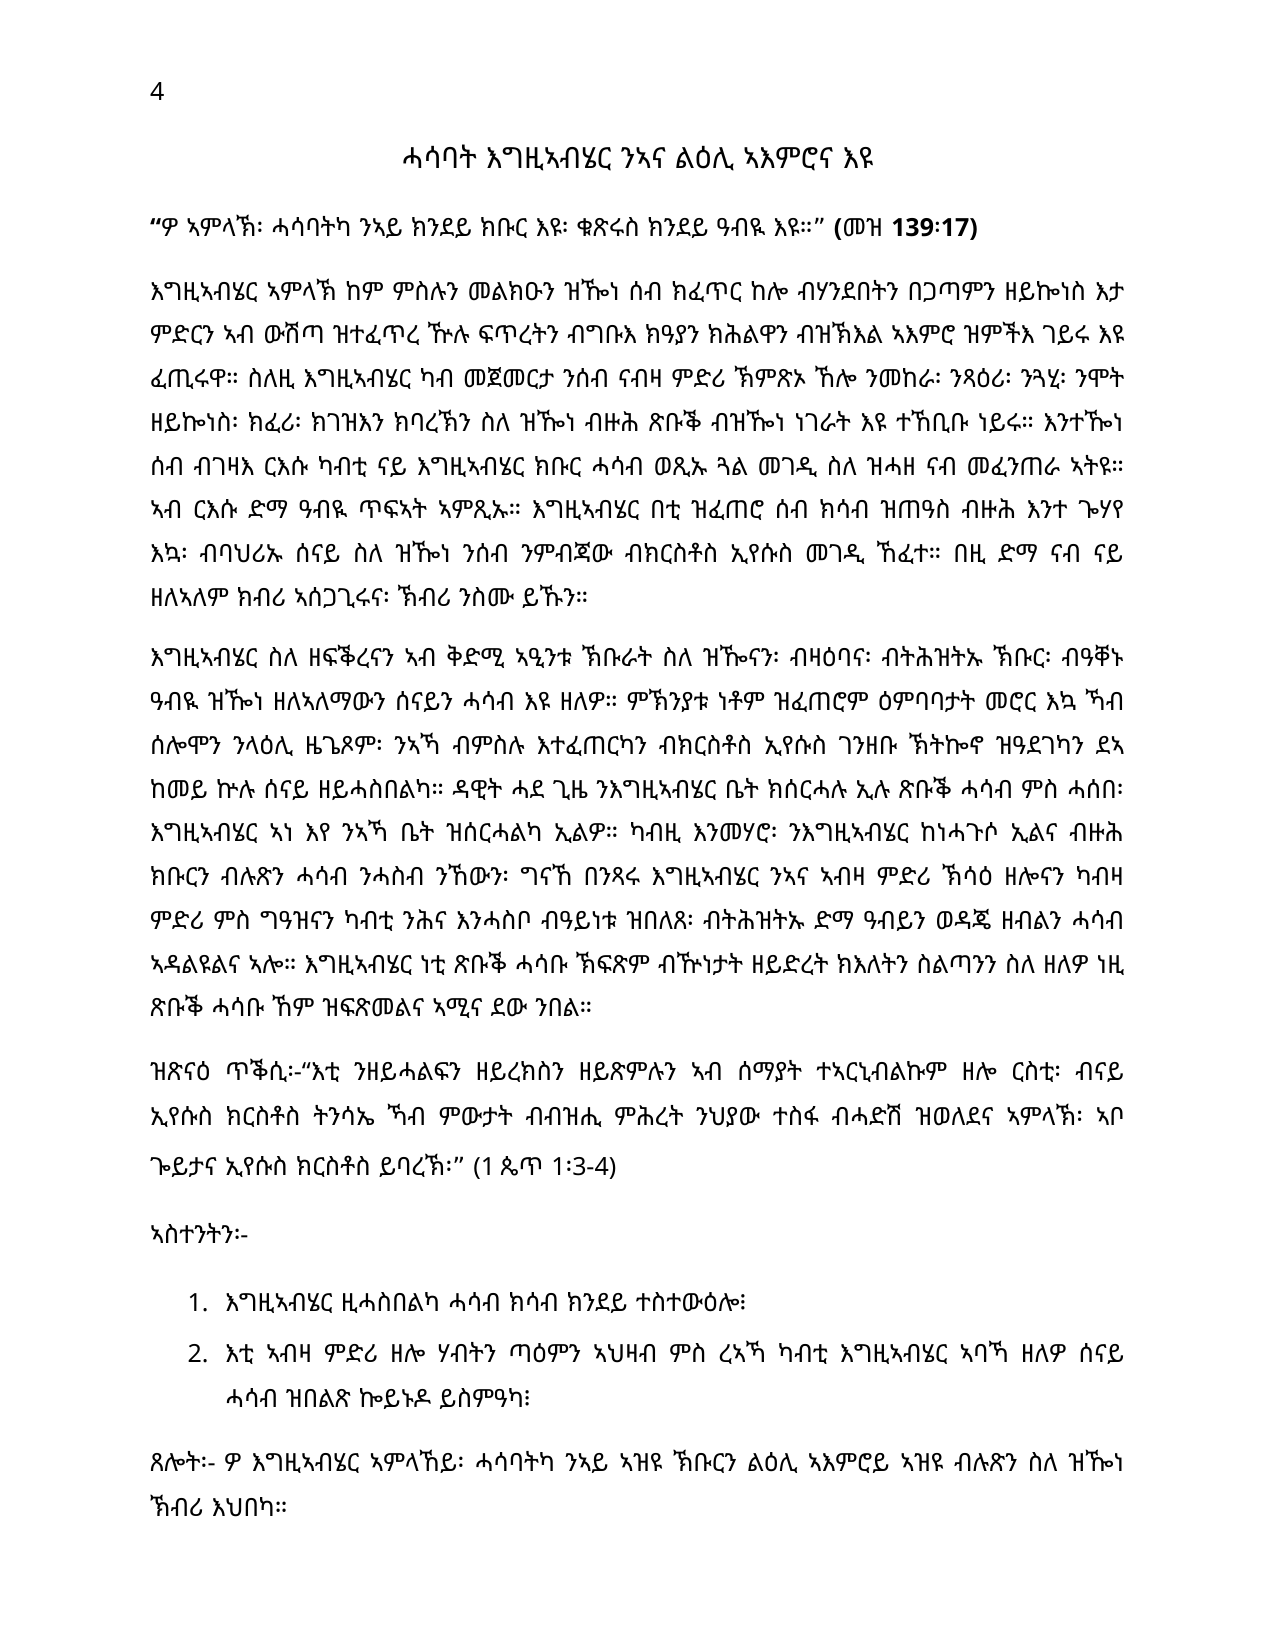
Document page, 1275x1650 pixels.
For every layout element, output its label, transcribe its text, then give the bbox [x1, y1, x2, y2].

text ሓሳባት እግዚኣብሄር ንኣና ልዕሊ ኣእምሮና እዩ [150, 142, 1125, 176]
list እግዚኣብሄር ዚሓስበልካ ሓሳብ ክሳብ ክንደይ ተስተውዕሎ፧ [187, 1284, 1125, 1318]
text እግዚኣብሄር ኣምላኽ ከም ምስሉን መልክዑን ዝዀነ ሰብ ክፈጥር ከሎ ብሃንደበትን በጋጣምን ዘይኰነስ እታ ምድርን ኣብ ውሽጣ ዝተፈጥረ ዅሉ ፍጥረትን ብግቡእ ክዓያን ክሕልዋን ብዝኽእል ኣእምሮ ዝምችእ ገይሩ እዩ ፈጢሩዋ። ስለዚ እግዚኣብሄር ካብ መጀመርታ ንሰብ ናብዛ ምድሪ ኽምጽኦ ኸሎ ንመከራ፡ ንጻዕሪ፡ ንጓሂ፡ ንሞት ዘይኰነስ፡ ክፈሪ፡ ክገዝእን ክባረኽን ስለ ዝዀነ ብዙሕ ጽቡቕ ብዝዀነ ነገራት እዩ ተኸቢቡ ነይሩ። እንተዀነ ሰብ ብገዛእ ርእሱ ካብቲ ናይ እግዚኣብሄር ክቡር ሓሳብ ወጺኡ ጓል መገዲ ስለ ዝሓዘ ናብ መፈንጠራ ኣትዩ። ኣብ ርእሱ ድማ ዓብዪ ጥፍኣት ኣምጺኡ። እግዚኣብሄር በቲ ዝፈጠሮ ሰብ ክሳብ ዝጠዓስ ብዙሕ እንተ ጐሃየ እኳ፡ ብባህሪኡ ሰናይ ስለ ዝዀነ ንሰብ ንምብጃው ብክርስቶስ ኢየሱስ መገዲ ኸፈተ። በዚ ድማ ናብ ናይ ዘለኣለም ክብሪ ኣሰጋጊሩና፡ ኽብሪ ንስሙ ይኹን። [150, 277, 1125, 612]
text ዝጽናዕ ጥቕሲ፡-“እቲ ንዘይሓልፍን ዘይረክስን ዘይጽምሉን ኣብ ሰማያት ተኣርኒብልኩም ዘሎ ርስቲ፡ ብናይ ኢየሱስ ክርስቶስ ትንሳኤ ኻብ ምውታት ብብዝሒ ምሕረት ንህያው ተስፋ ብሓድሽ ዝወለደና ኣምላኽ፡ ኣቦ ጐይታና ኢየሱስ ክርስቶስ ይባረኽ፡” (1ጴጥ 1፡3-4) [150, 1054, 1125, 1183]
text ጸሎት፡- ዎ እግዚኣብሄር ኣምላኸይ፡ ሓሳባትካ ንኣይ ኣዝዩ ኽቡርን ልዕሊ ኣእምሮይ ኣዝዩ ብሉጽን ስለ ዝዀነ ኽብሪ እህበካ። [150, 1444, 1125, 1522]
text ኣስተንትን፡- [150, 1216, 1125, 1251]
text “ዎ ኣምላኽ፡ ሓሳባትካ ንኣይ ክንደይ ክቡር እዩ፡ ቁጽሩስ ክንደይ ዓብዪ እዩ።” (መዝ 139፡17) [150, 209, 1125, 243]
text 4 [150, 74, 1125, 108]
text እግዚኣብሄር ስለ ዘፍቕረናን ኣብ ቅድሚ ኣዒንቱ ኽቡራት ስለ ዝዀናን፡ ብዛዕባና፡ ብትሕዝትኡ ኽቡር፡ ብዓቐኑ ዓብዪ ዝዀነ ዘለኣለማውን ሰናይን ሓሳብ እዩ ዘለዎ። ምኽንያቱ ነቶም ዝፈጠሮም ዕምባባታት መሮር እኳ ኻብ ሰሎሞን ንላዕሊ ዜጌጾም፡ ንኣኻ ብምስሉ እተፈጠርካን ብክርስቶስ ኢየሱስ ገንዘቡ ኽትኰኖ ዝዓደገካን ደኣ ከመይ ኵሉ ሰናይ ዘይሓስበልካ። ዳዊት ሓደ ጊዜ ንእግዚኣብሄር ቤት ክሰርሓሉ ኢሉ ጽቡቕ ሓሳብ ምስ ሓሰበ፡ እግዚኣብሄር ኣነ እየ ንኣኻ ቤት ዝሰርሓልካ ኢልዎ። ካብዚ እንመሃሮ፡ ንእግዚኣብሄር ከነሓጉሶ ኢልና ብዙሕ ክቡርን ብሉጽን ሓሳብ ንሓስብ ንኸውን፡ ግናኸ በንጻሩ እግዚኣብሄር ንኣና ኣብዛ ምድሪ ኽሳዕ ዘሎናን ካብዛ ምድሪ ምስ ግዓዝናን ካብቲ ንሕና እንሓስቦ ብዓይነቱ ዝበለጸ፡ ብትሕዝትኡ ድማ ዓብይን ወዳጄ ዘብልን ሓሳብ ኣዳልዩልና ኣሎ። እግዚኣብሄር ነቲ ጽቡቕ ሓሳቡ ኽፍጽም ብዅነታት ዘይድረት ክእለትን ስልጣንን ስለ ዘለዎ ነዚ ጽቡቕ ሓሳቡ ኸም ዝፍጽመልና ኣሚና ደው ንበል። [150, 643, 1125, 1023]
list እቲ ኣብዛ ምድሪ ዘሎ ሃብትን ጣዕምን ኣህዛብ ምስ ረኣኻ ካብቲ እግዚኣብሄር ኣባኻ ዘለዎ ሰናይ ሓሳብ ዝበልጽ ኰይኑዶ ይስምዓካ፧ [187, 1335, 1125, 1413]
